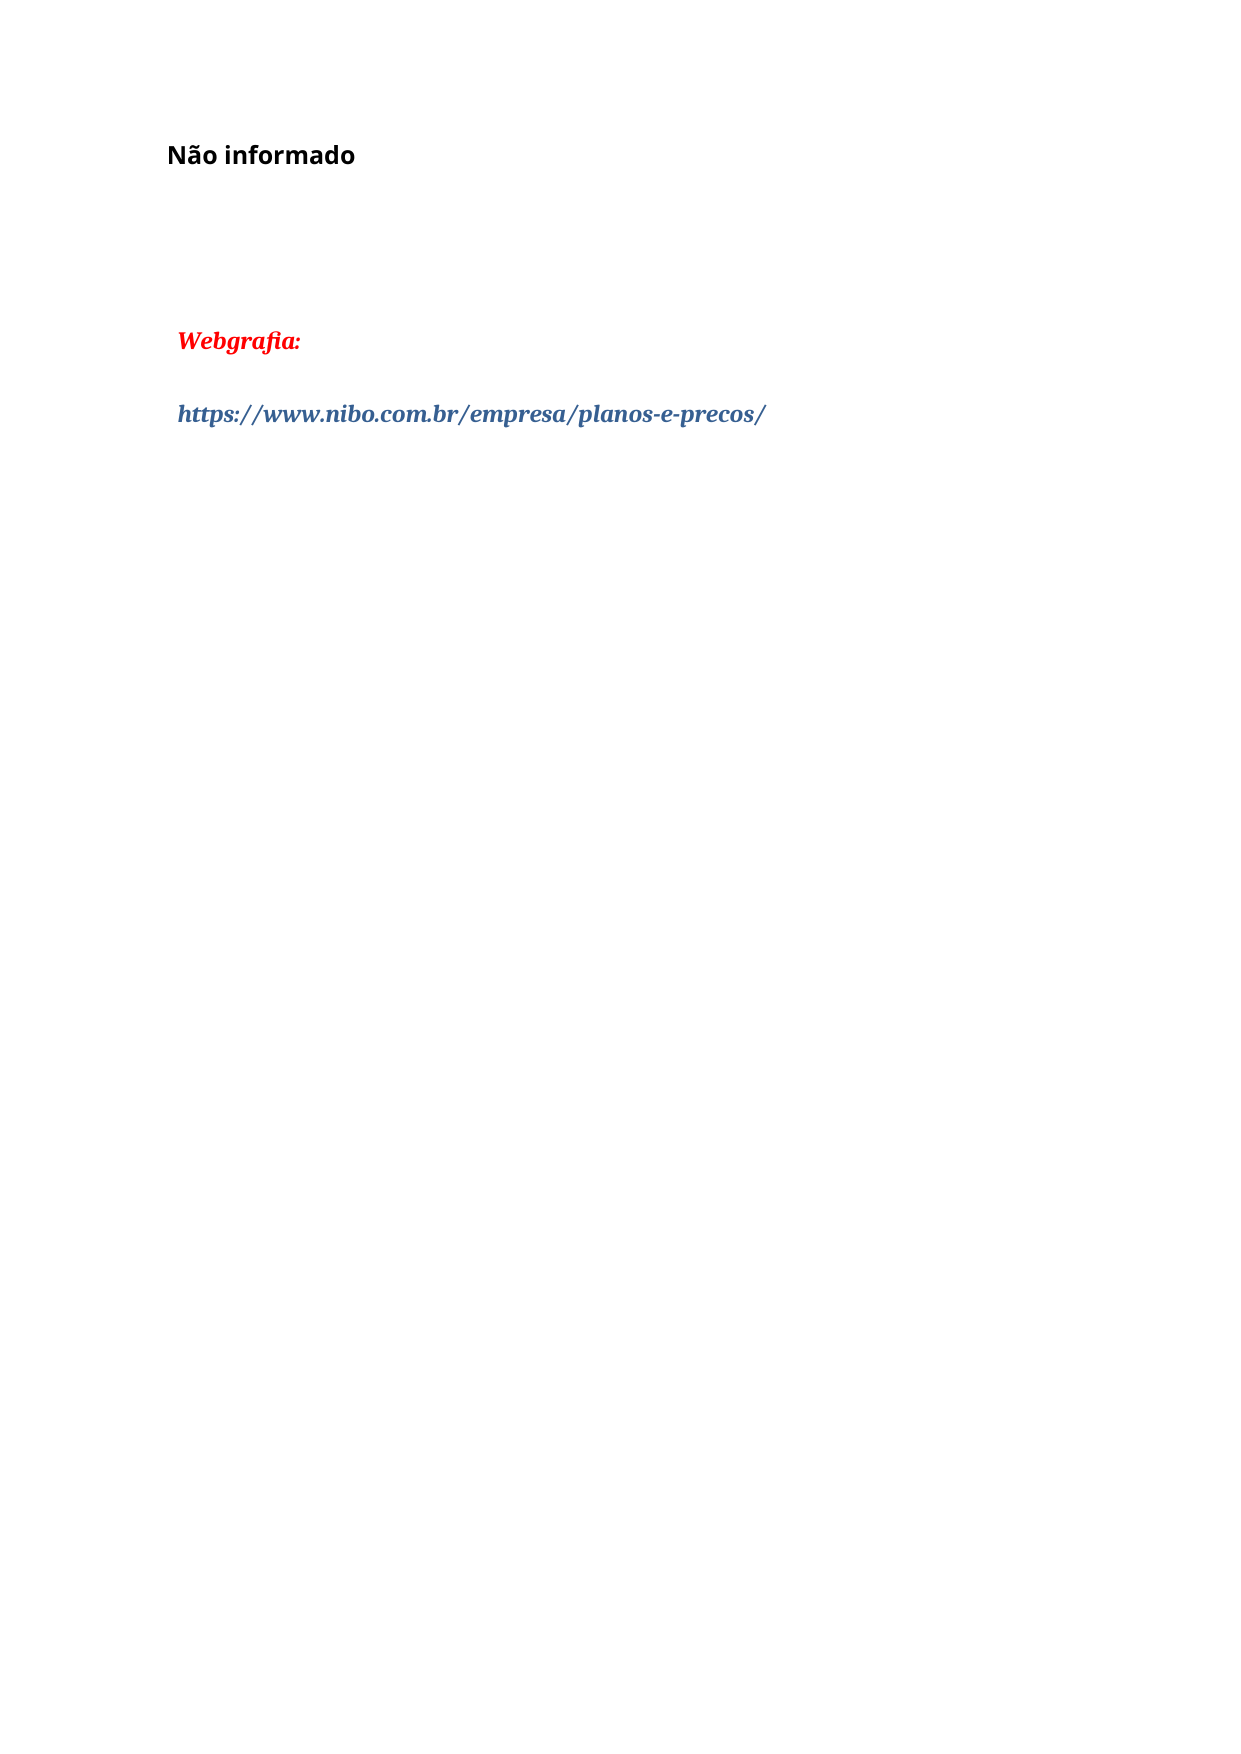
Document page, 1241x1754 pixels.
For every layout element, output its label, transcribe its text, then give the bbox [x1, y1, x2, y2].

subtitle https://www.nibo.com.br/empresa/planos-e-precos/ [177, 400, 1096, 429]
subtitle Webgrafia: [177, 327, 1096, 356]
text Não informado [167, 137, 1096, 172]
